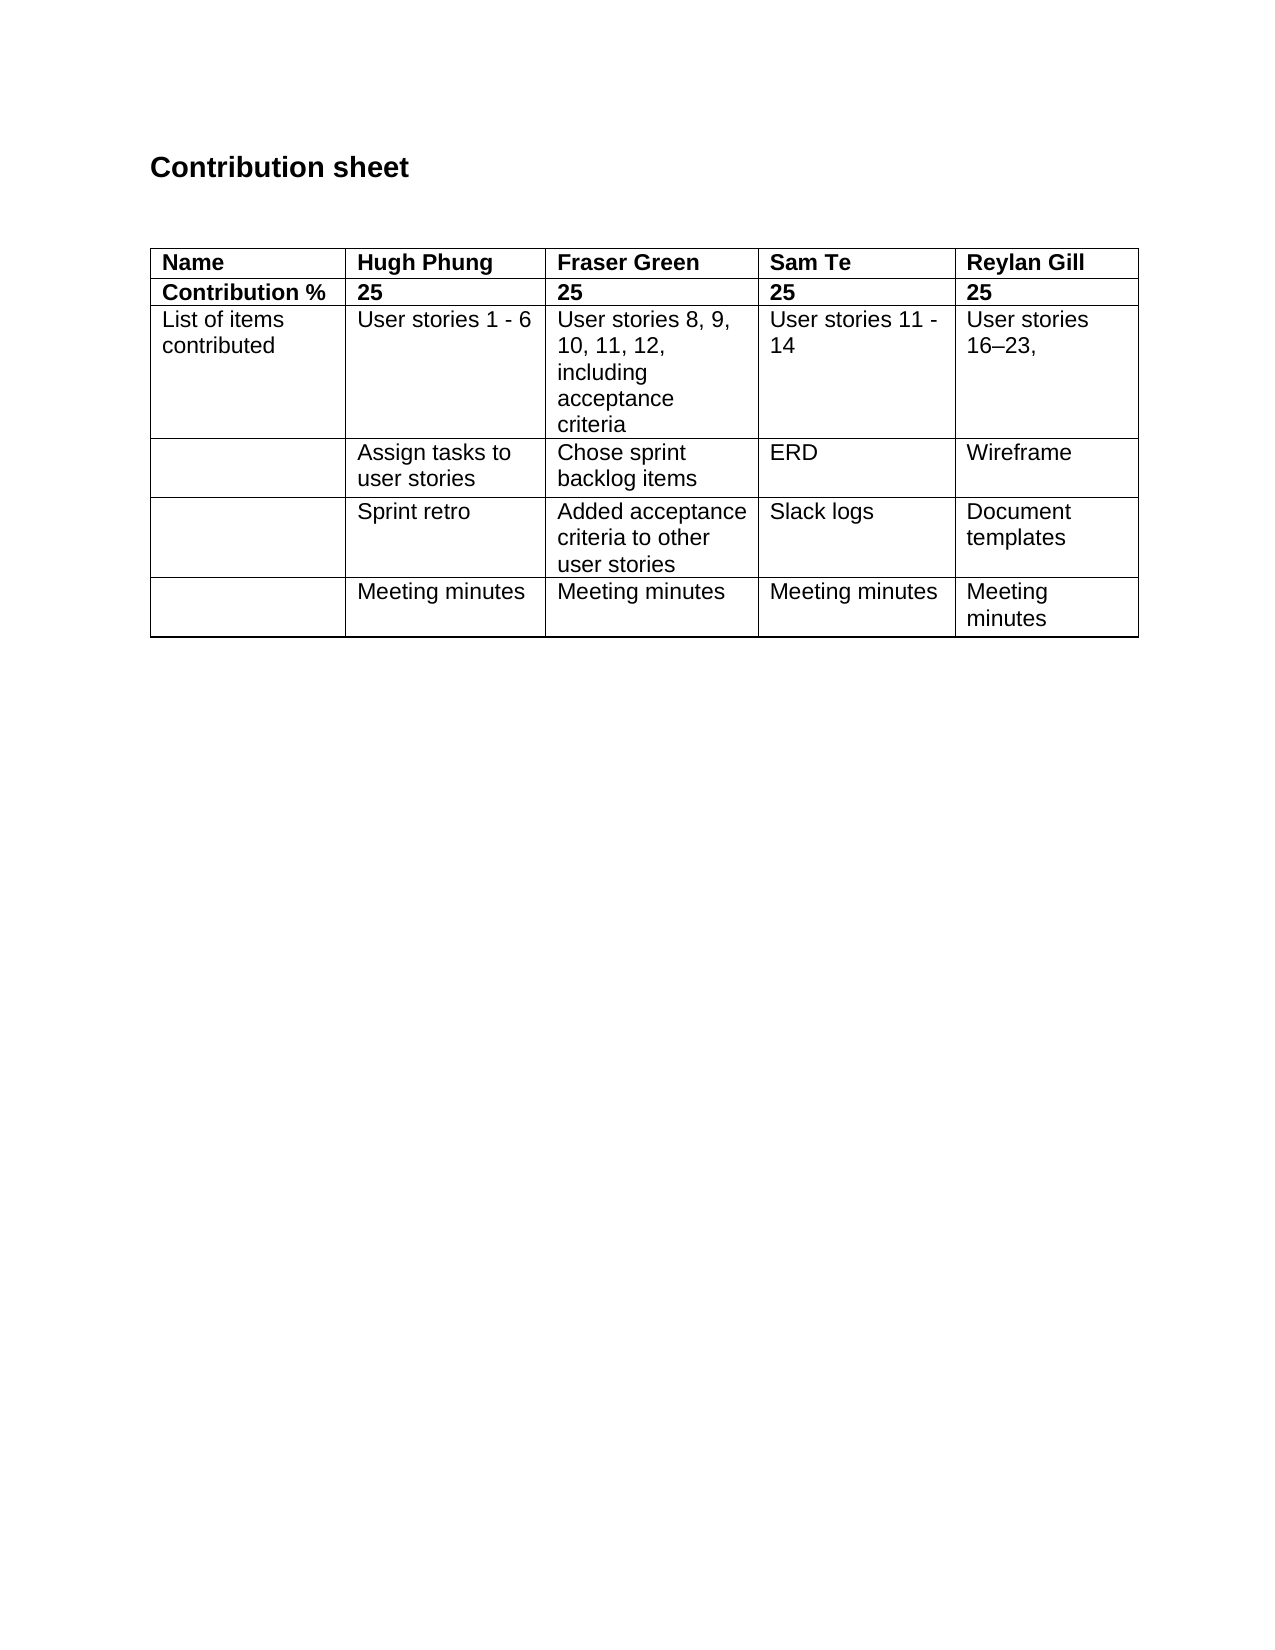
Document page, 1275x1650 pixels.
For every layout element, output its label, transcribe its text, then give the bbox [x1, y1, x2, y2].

table_cell User stories 1 - 6 [346, 306, 545, 438]
table_cell User stories 8, 9, 10, 11, 12, including acceptance criteria [546, 306, 758, 438]
table_cell Meeting minutes [546, 578, 758, 636]
table_cell User stories 11 - 14 [759, 306, 955, 438]
table_header Name [151, 249, 345, 277]
table_cell Document templates [956, 498, 1138, 577]
table_cell Sprint retro [346, 498, 545, 577]
table_cell Slack logs [759, 498, 955, 577]
table_cell 25 [956, 279, 1138, 305]
table_cell [151, 498, 345, 577]
table_cell Wireframe [956, 439, 1138, 497]
table_cell User stories 16–23, [956, 306, 1138, 438]
table_cell 25 [346, 279, 545, 305]
table_cell [151, 439, 345, 497]
table_header Reylan Gill [956, 249, 1138, 277]
table_header Fraser Green [546, 249, 758, 277]
table_cell 25 [546, 279, 758, 305]
table_cell Meeting minutes [956, 578, 1138, 636]
table_cell List of items contributed [151, 306, 345, 438]
table_cell Added acceptance criteria to other user stories [546, 498, 758, 577]
table_cell Contribution % [151, 279, 345, 305]
table_cell Meeting minutes [759, 578, 955, 636]
table_cell [151, 578, 345, 636]
table_header Sam Te [759, 249, 955, 277]
text Contribution sheet [150, 150, 1125, 183]
table_cell 25 [759, 279, 955, 305]
table_cell Assign tasks to user stories [346, 439, 545, 497]
table_header Hugh Phung [346, 249, 545, 277]
table_cell Meeting minutes [346, 578, 545, 636]
table_cell ERD [759, 439, 955, 497]
table_cell Chose sprint backlog items [546, 439, 758, 497]
